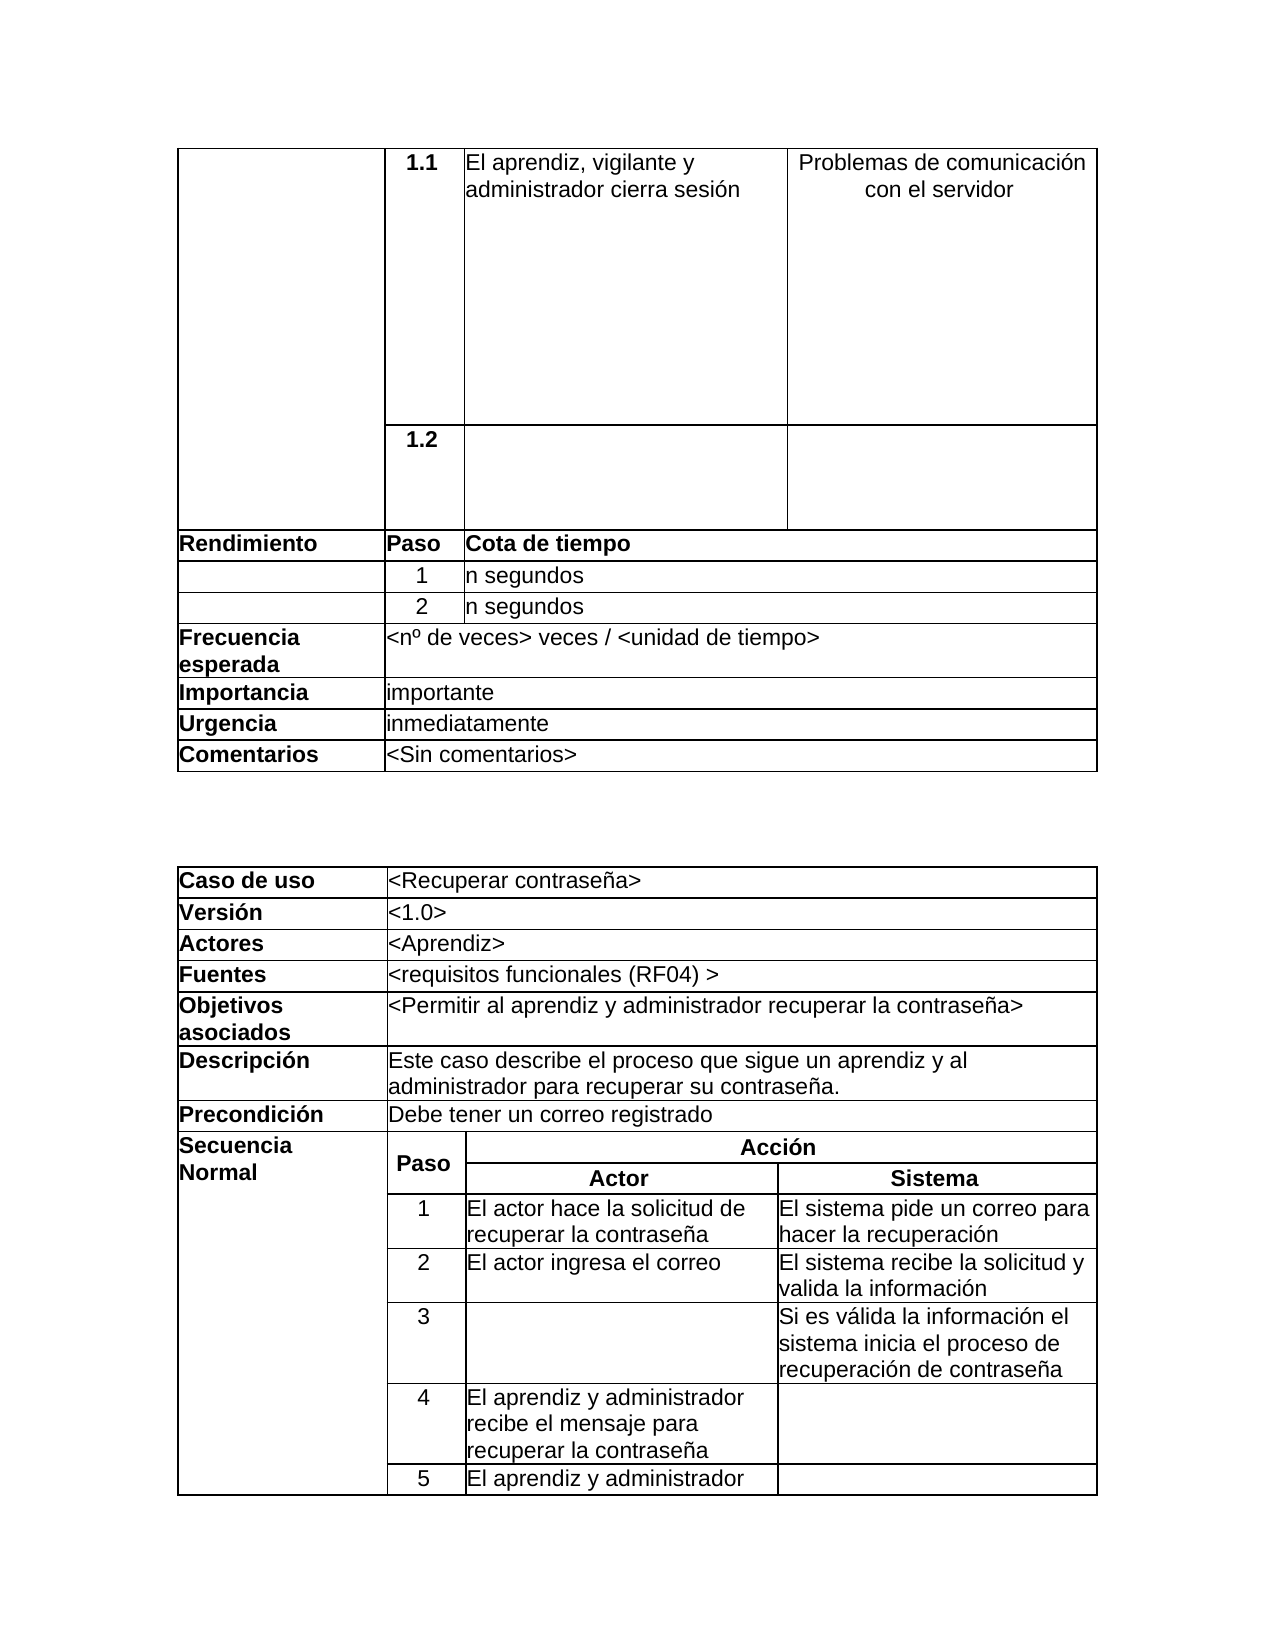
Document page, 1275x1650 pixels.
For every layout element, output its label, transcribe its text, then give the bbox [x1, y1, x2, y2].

table_header Caso de uso [179, 868, 387, 897]
table_cell 1.1 [386, 149, 464, 424]
table_cell [179, 562, 384, 591]
table_cell Debe tener un correo registrado [388, 1101, 1096, 1131]
table_cell <nº de veces> veces / <unidad de tiempo> [386, 624, 1096, 677]
table_cell Objetivos asociados [179, 993, 387, 1045]
table_cell <Sin comentarios> [386, 741, 1096, 771]
table_cell Paso [388, 1132, 465, 1193]
table_cell 2 [386, 593, 464, 623]
table_cell El aprendiz, vigilante y administrador cierra sesión [465, 149, 787, 424]
table_cell n segundos [465, 593, 1096, 623]
table_cell El sistema pide un correo para hacer la recuperación [779, 1195, 1096, 1247]
table_cell inmediatamente [386, 710, 1096, 739]
table_cell Fuentes [179, 961, 387, 991]
table_cell Paso [386, 531, 464, 560]
table_cell [779, 1384, 1096, 1463]
table_cell <Aprendiz> [388, 930, 1096, 960]
table_cell Cota de tiempo [465, 531, 1096, 560]
table_cell El sistema recibe la solicitud y valida la información [779, 1249, 1096, 1302]
table_cell 3 [388, 1303, 465, 1382]
table_cell Frecuencia esperada [179, 624, 384, 677]
table_cell Urgencia [179, 710, 384, 739]
table_cell [465, 426, 787, 529]
table_cell 1.2 [386, 426, 464, 529]
table_cell Comentarios [179, 741, 384, 771]
table_cell Versión [179, 899, 387, 928]
table_cell El aprendiz y administrador recibe el mensaje para recuperar la contraseña [467, 1384, 777, 1463]
table_cell Rendimiento [179, 531, 384, 560]
table_cell n segundos [465, 562, 1096, 591]
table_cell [467, 1465, 777, 1494]
table_cell Actores [179, 930, 387, 960]
table_cell [788, 426, 1096, 529]
table_cell <requisitos funcionales (RF04) > [388, 961, 1096, 991]
table_cell Secuencia Normal [179, 1132, 387, 1494]
table_cell <Permitir al aprendiz y administrador recuperar la contraseña> [388, 993, 1096, 1045]
table_cell 5 [388, 1465, 465, 1494]
table_cell Acción [467, 1132, 1096, 1162]
table_cell 2 [388, 1249, 465, 1302]
table_header <Recuperar contraseña> [388, 868, 1096, 897]
table_cell [467, 1303, 777, 1382]
table_cell Si es válida la información el sistema inicia el proceso de recuperación de contraseña [779, 1303, 1096, 1382]
table_cell <1.0> [388, 899, 1096, 928]
table_cell [779, 1465, 1096, 1494]
table_cell Descripción [179, 1047, 387, 1099]
table_cell 1 [388, 1195, 465, 1247]
table_cell importante [386, 678, 1096, 708]
table_cell [179, 593, 384, 623]
table_cell El actor ingresa el correo [467, 1249, 777, 1302]
table_cell 1 [386, 562, 464, 591]
table_cell El actor hace la solicitud de recuperar la contraseña [467, 1195, 777, 1247]
table_cell Este caso describe el proceso que sigue un aprendiz y al administrador para recuperar su contraseña. [388, 1047, 1096, 1099]
table_cell Problemas de comunicación con el servidor [788, 149, 1096, 424]
table_cell Sistema [779, 1164, 1096, 1193]
table_cell Importancia [179, 678, 384, 708]
table_cell Precondición [179, 1101, 387, 1131]
table_cell 4 [388, 1384, 465, 1463]
table_cell Actor [467, 1164, 777, 1193]
